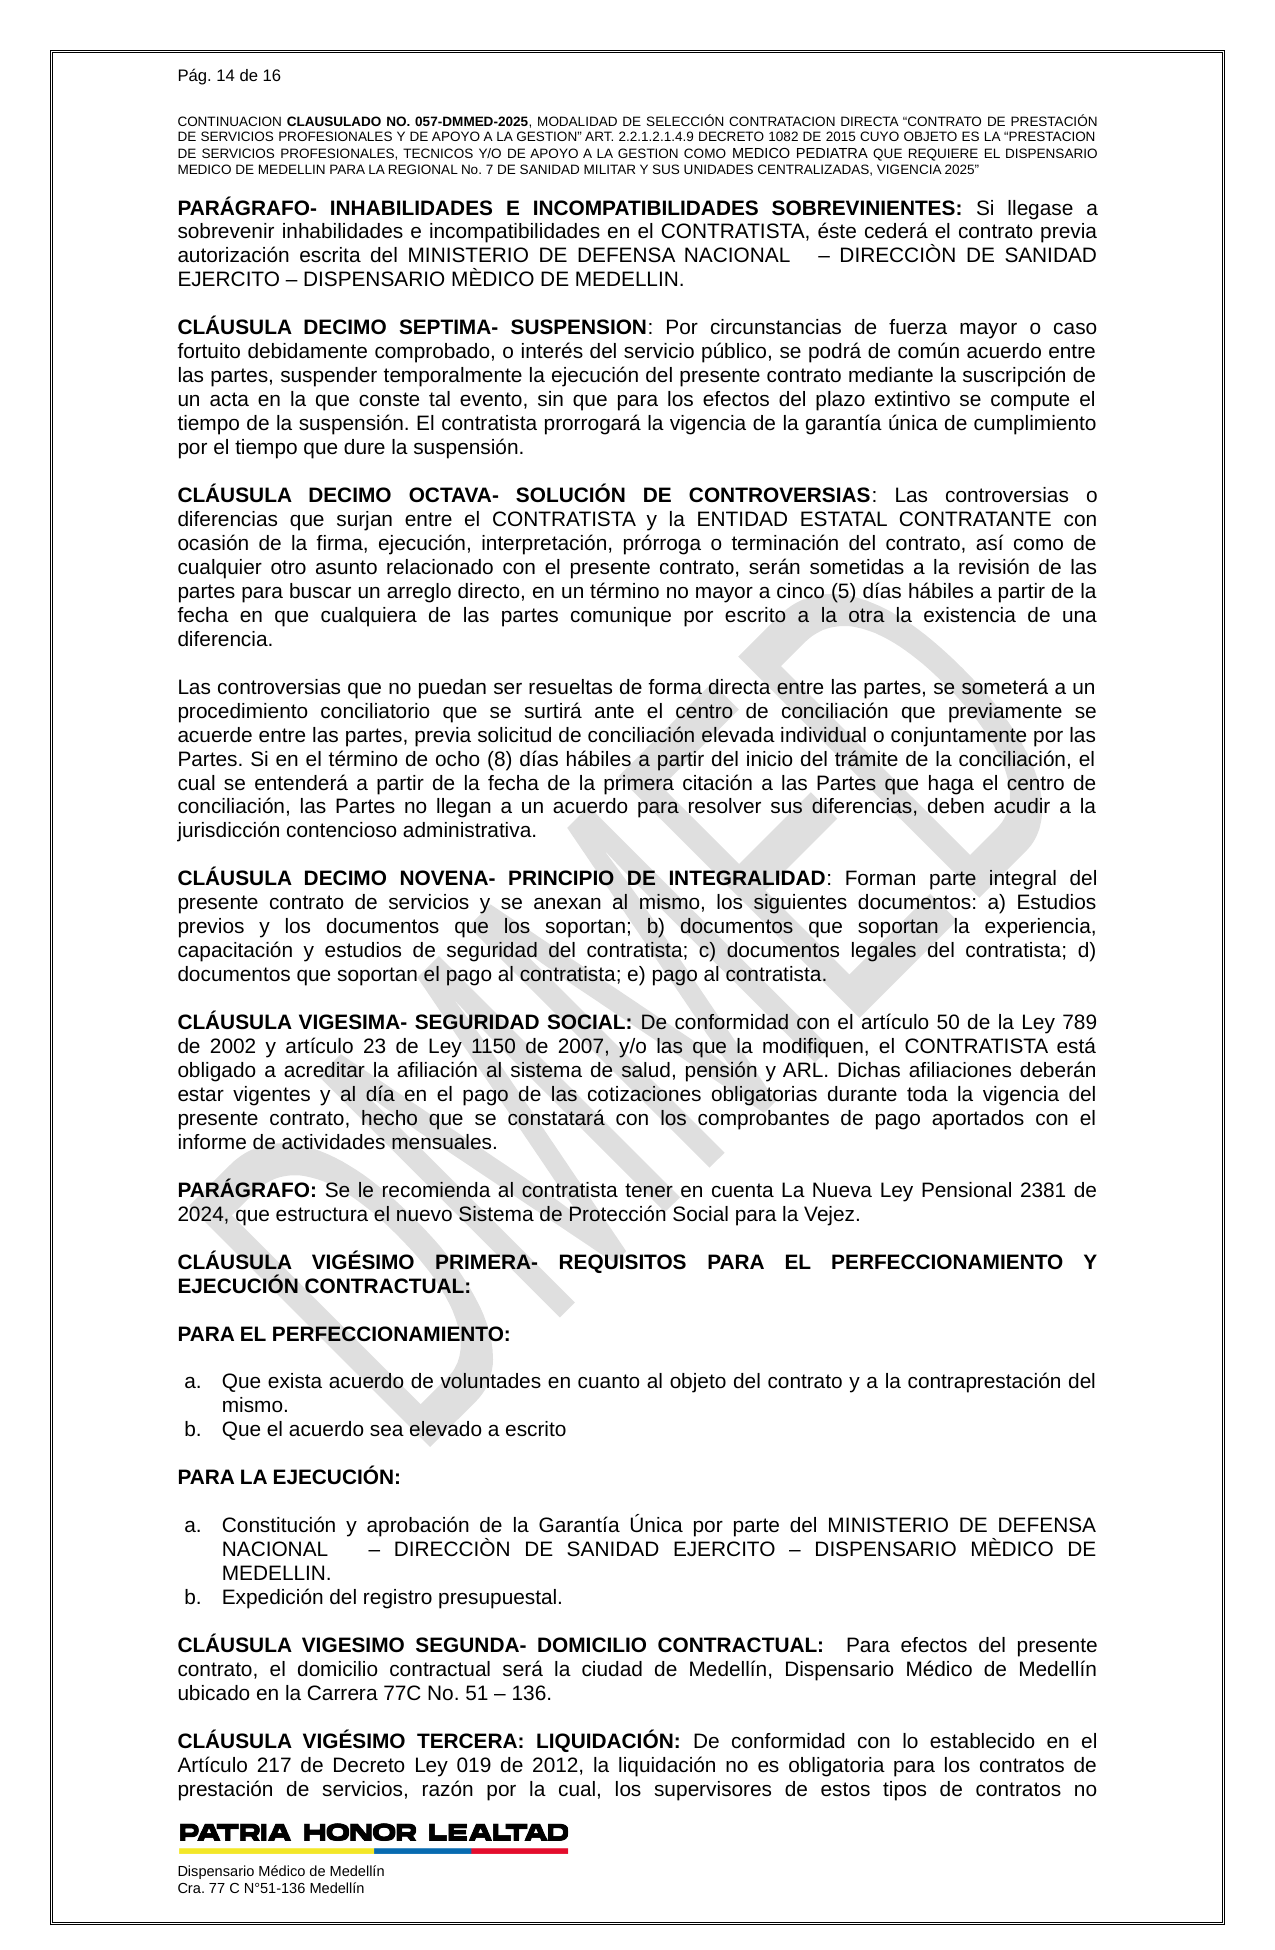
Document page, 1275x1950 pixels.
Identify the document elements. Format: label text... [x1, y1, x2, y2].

picture [179, 1823, 569, 1854]
text PARA EL PERFECCIONAMIENTO: [177, 1321, 1098, 1345]
text CLÁUSULA DECIMO SEPTIMA- SUSPENSION: Por circunstancias de fuerza mayor o caso fortuito debidamente comprobado, o interés del servicio público, se podrá de común acuerdo entre las partes, suspender temporalmente la ejecución del presente contrato mediante la suscripción de un acta en la que conste tal evento, sin que para los efectos del plazo extintivo se compute el tiempo de la suspensión. El contratista prorrogará la vigencia de la garantía única de cumplimiento por el tiempo que dure la suspensión. [177, 315, 1098, 459]
text CLÁUSULA VIGÉSIMO PRIMERA- REQUISITOS PARA EL PERFECCIONAMIENTO Y EJECUCIÓN CONTRACTUAL: [177, 1249, 1098, 1297]
list Constitución y aprobación de la Garantía Única por parte del MINISTERIO DE DEFENSA NACIONAL – DIRECCIÒN DE SANIDAD EJERCITO – DISPENSARIO MÈDICO DE MEDELLIN. [184, 1513, 1098, 1585]
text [177, 1729, 1098, 1801]
text PARÁGRAFO- INHABILIDADES E INCOMPATIBILIDADES SOBREVINIENTES: Si llegase a sobrevenir inhabilidades e incompatibilidades en el CONTRATISTA, éste cederá el contrato previa autorización escrita del MINISTERIO DE DEFENSA NACIONAL – DIRECCIÒN DE SANIDAD EJERCITO – DISPENSARIO MÈDICO DE MEDELLIN. [177, 195, 1098, 291]
text CLÁUSULA VIGESIMA- SEGURIDAD SOCIAL: De conformidad con el artículo 50 de la Ley 789 de 2002 y artículo 23 de Ley 1150 de 2007, y/o las que la modifiquen, el CONTRATISTA está obligado a acreditar la afiliación al sistema de salud, pensión y ARL. Dichas afiliaciones deberán estar vigentes y al día en el pago de las cotizaciones obligatorias durante toda la vigencia del presente contrato, hecho que se constatará con los comprobantes de pago aportados con el informe de actividades mensuales. [177, 1010, 1098, 1154]
text PARÁGRAFO: Se le recomienda al contratista tener en cuenta La Nueva Ley Pensional 2381 de 2024, que estructura el nuevo Sistema de Protección Social para la Vejez. [177, 1178, 1098, 1226]
text CLÁUSULA VIGESIMO SEGUNDA- DOMICILIO CONTRACTUAL: Para efectos del presente contrato, el domicilio contractual será la ciudad de Medellín, Dispensario Médico de Medellín ubicado en la Carrera 77C No. 51 – 136. [177, 1633, 1098, 1705]
list Que el acuerdo sea elevado a escrito [184, 1417, 1098, 1441]
list Que exista acuerdo de voluntades en cuanto al objeto del contrato y a la contraprestación del mismo. [184, 1369, 1098, 1417]
text Las controversias que no puedan ser resueltas de forma directa entre las partes, se someterá a un procedimiento conciliatorio que se surtirá ante el centro de conciliación que previamente se acuerde entre las partes, previa solicitud de conciliación elevada individual o conjuntamente por las Partes. Si en el término de ocho (8) días hábiles a partir del inicio del trámite de la conciliación, el cual se entenderá a partir de la fecha de la primera citación a las Partes que haga el centro de conciliación, las Partes no llegan a un acuerdo para resolver sus diferencias, deben acudir a la jurisdicción contencioso administrativa. [177, 674, 1098, 842]
text CLÁUSULA DECIMO OCTAVA- SOLUCIÓN DE CONTROVERSIAS: Las controversias o diferencias que surjan entre el CONTRATISTA y la ENTIDAD ESTATAL CONTRATANTE con ocasión de la firma, ejecución, interpretación, prórroga o terminación del contrato, así como de cualquier otro asunto relacionado con el presente contrato, serán sometidas a la revisión de las partes para buscar un arreglo directo, en un término no mayor a cinco (5) días hábiles a partir de la fecha en que cualquiera de las partes comunique por escrito a la otra la existencia de una diferencia. [177, 483, 1098, 651]
text PARA LA EJECUCIÓN: [177, 1465, 1098, 1489]
list Expedición del registro presupuestal. [184, 1585, 1098, 1609]
text CLÁUSULA DECIMO NOVENA- PRINCIPIO DE INTEGRALIDAD: Forman parte integral del presente contrato de servicios y se anexan al mismo, los siguientes documentos: a) Estudios previos y los documentos que los soportan; b) documentos que soportan la experiencia, capacitación y estudios de seguridad del contratista; c) documentos legales del contratista; d) documentos que soportan el pago al contratista; e) pago al contratista. [177, 866, 1098, 986]
